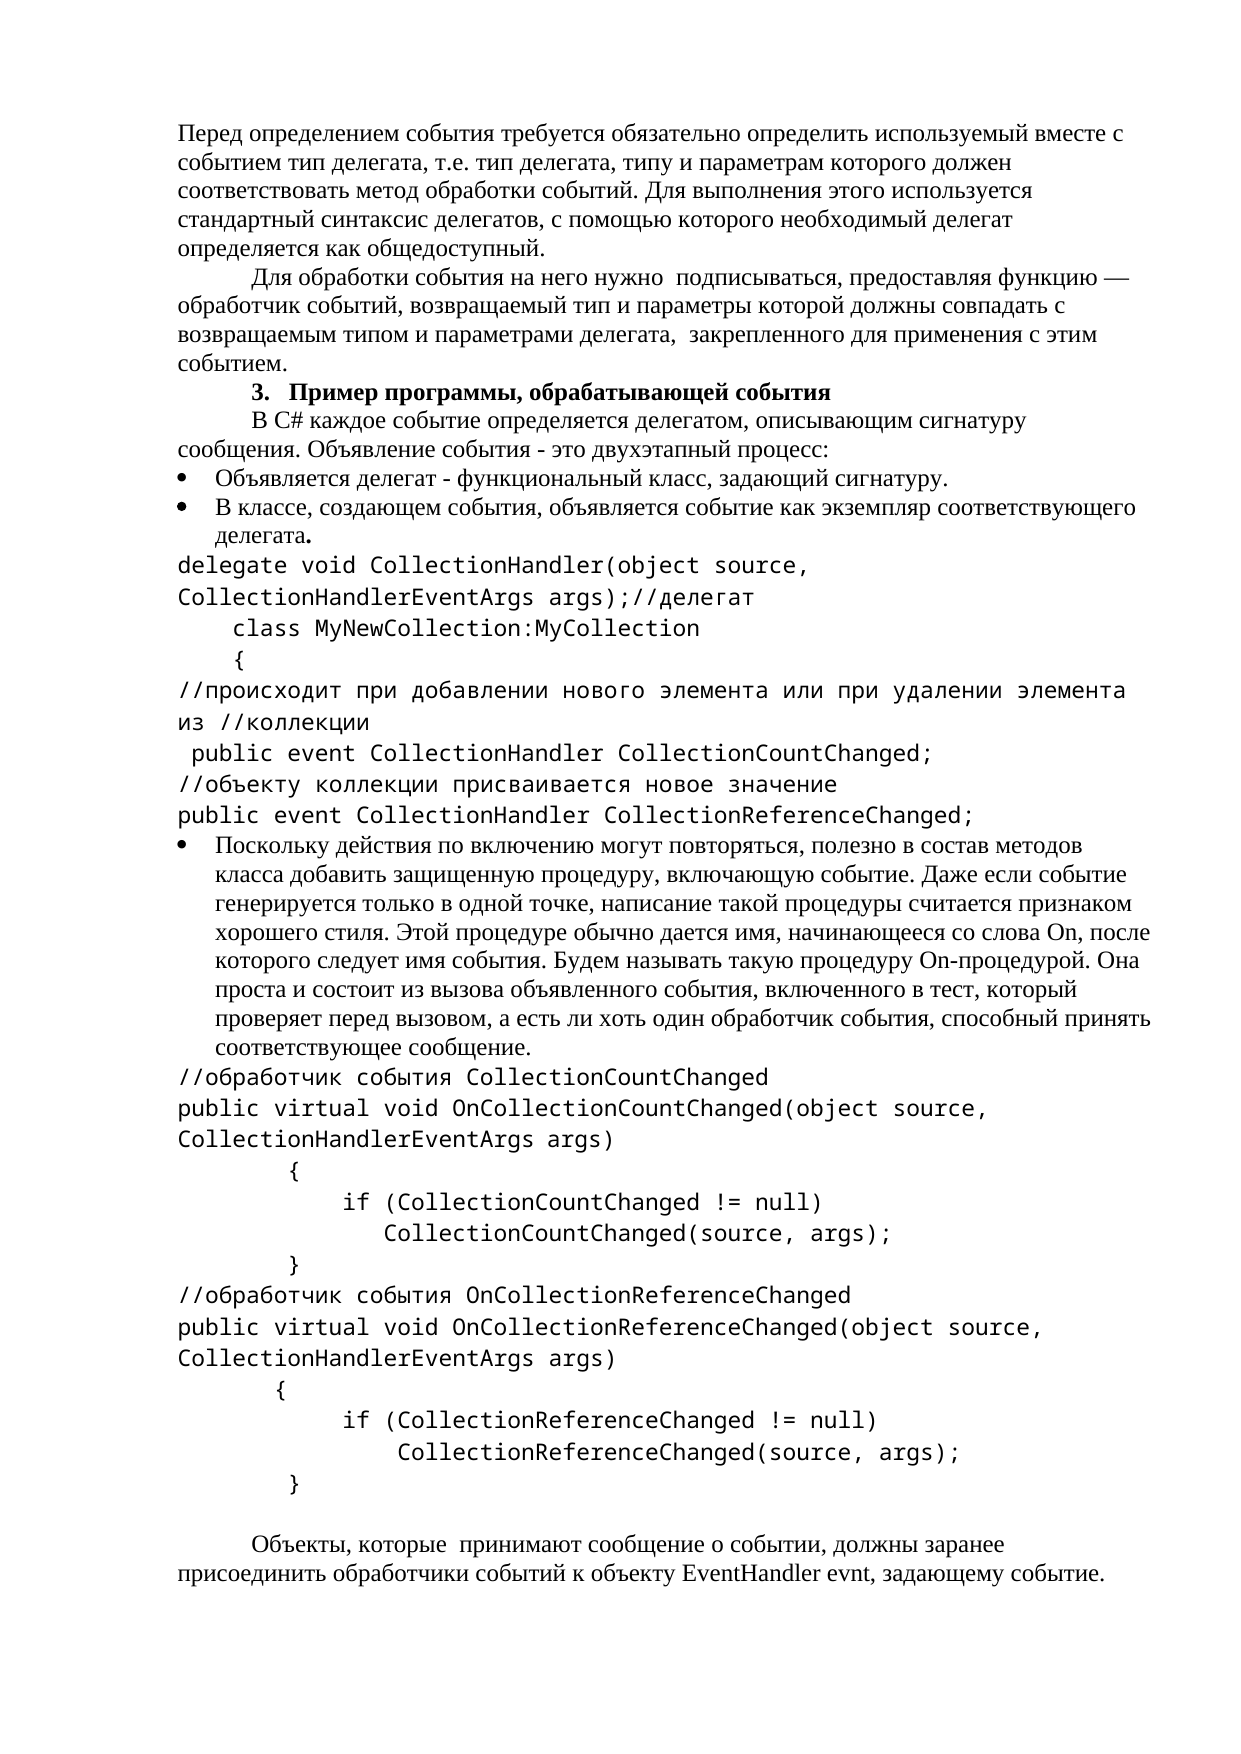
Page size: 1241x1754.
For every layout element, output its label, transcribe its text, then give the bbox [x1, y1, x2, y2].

list Поскольку действия по включению могут повторяться, полезно в состав методов класса добавить защищенную процедуру, включающую событие. Даже если событие генерируется только в одной точке, написание такой процедуры считается признаком хорошего стиля. Этой процедуре обычно дается имя, начинающееся со слова On, после которого следует имя события. Будем называть такую процедуру On-процедурой. Она проста и состоит из вызова объявленного события, включенного в тест, который проверяет перед вызовом, а есть ли хоть один обработчик события, способный принять соответствующее сообщение. [177, 831, 1152, 1061]
text //объекту коллекции присваивается новое значение [177, 768, 1152, 799]
text { [177, 643, 1152, 674]
text public event CollectionHandler CollectionCountChanged; [177, 737, 1152, 768]
list В классе, создающем события, объявляется событие как экземпляр соответствующего делегата. [177, 492, 1152, 549]
text Объекты, которые принимают сообщение о событии, должны заранее присоединить обработчики событий к объекту EventHandler evnt, задающему событие. [177, 1529, 1152, 1587]
list Пример программы, обрабатывающей события [251, 377, 1152, 406]
text //обработчик события OnCollectionReferenceChanged [177, 1279, 1152, 1311]
text } [177, 1467, 1152, 1498]
text { [177, 1154, 1152, 1186]
list Объявляется делегат - функциональный класс, задающий сигнатуру. [177, 463, 1152, 492]
text //происходит при добавлении нового элемента или при удалении элемента из //коллекции [177, 674, 1152, 737]
text CollectionReferenceChanged(source, args); [177, 1436, 1152, 1467]
text //обработчик события CollectionCountChanged [177, 1061, 1152, 1092]
text } [177, 1248, 1152, 1279]
list Перед определением события требуется обязательно определить используемый вместе с событием тип делегата, т.е. тип делегата, типу и параметрам которого должен соответствовать метод обработки событий. Для выполнения этого используется стандартный синтаксис делегатов, с помощью которого необходимый делегат определяется как общедоступный. [177, 118, 1152, 262]
text public virtual void OnCollectionReferenceChanged(object source, CollectionHandlerEventArgs args) [177, 1311, 1152, 1373]
text if (CollectionCountChanged != null) [177, 1186, 1152, 1217]
text class MyNewCollection:MyCollection [177, 612, 1152, 643]
text CollectionCountChanged(source, args); [177, 1217, 1152, 1248]
text public event CollectionHandler CollectionReferenceChanged; [177, 799, 1152, 831]
text В C# каждое событие определяется делегатом, описывающим сигнатуру сообщения. Объявление события - это двухэтапный процесс: [177, 406, 1152, 463]
text if (CollectionReferenceChanged != null) [177, 1404, 1152, 1436]
text delegate void CollectionHandler(object source, CollectionHandlerEventArgs args);//делегат [177, 549, 1152, 612]
text public virtual void OnCollectionCountChanged(object source, CollectionHandlerEventArgs args) [177, 1092, 1152, 1154]
text { [177, 1373, 1152, 1404]
text Для обработки события на него нужно подписываться, предоставляя функцию — обработчик событий, возвращаемый тип и параметры которой должны совпадать с возвращаемым типом и параметрами делегата, закрепленного для применения с этим событием. [177, 262, 1152, 377]
